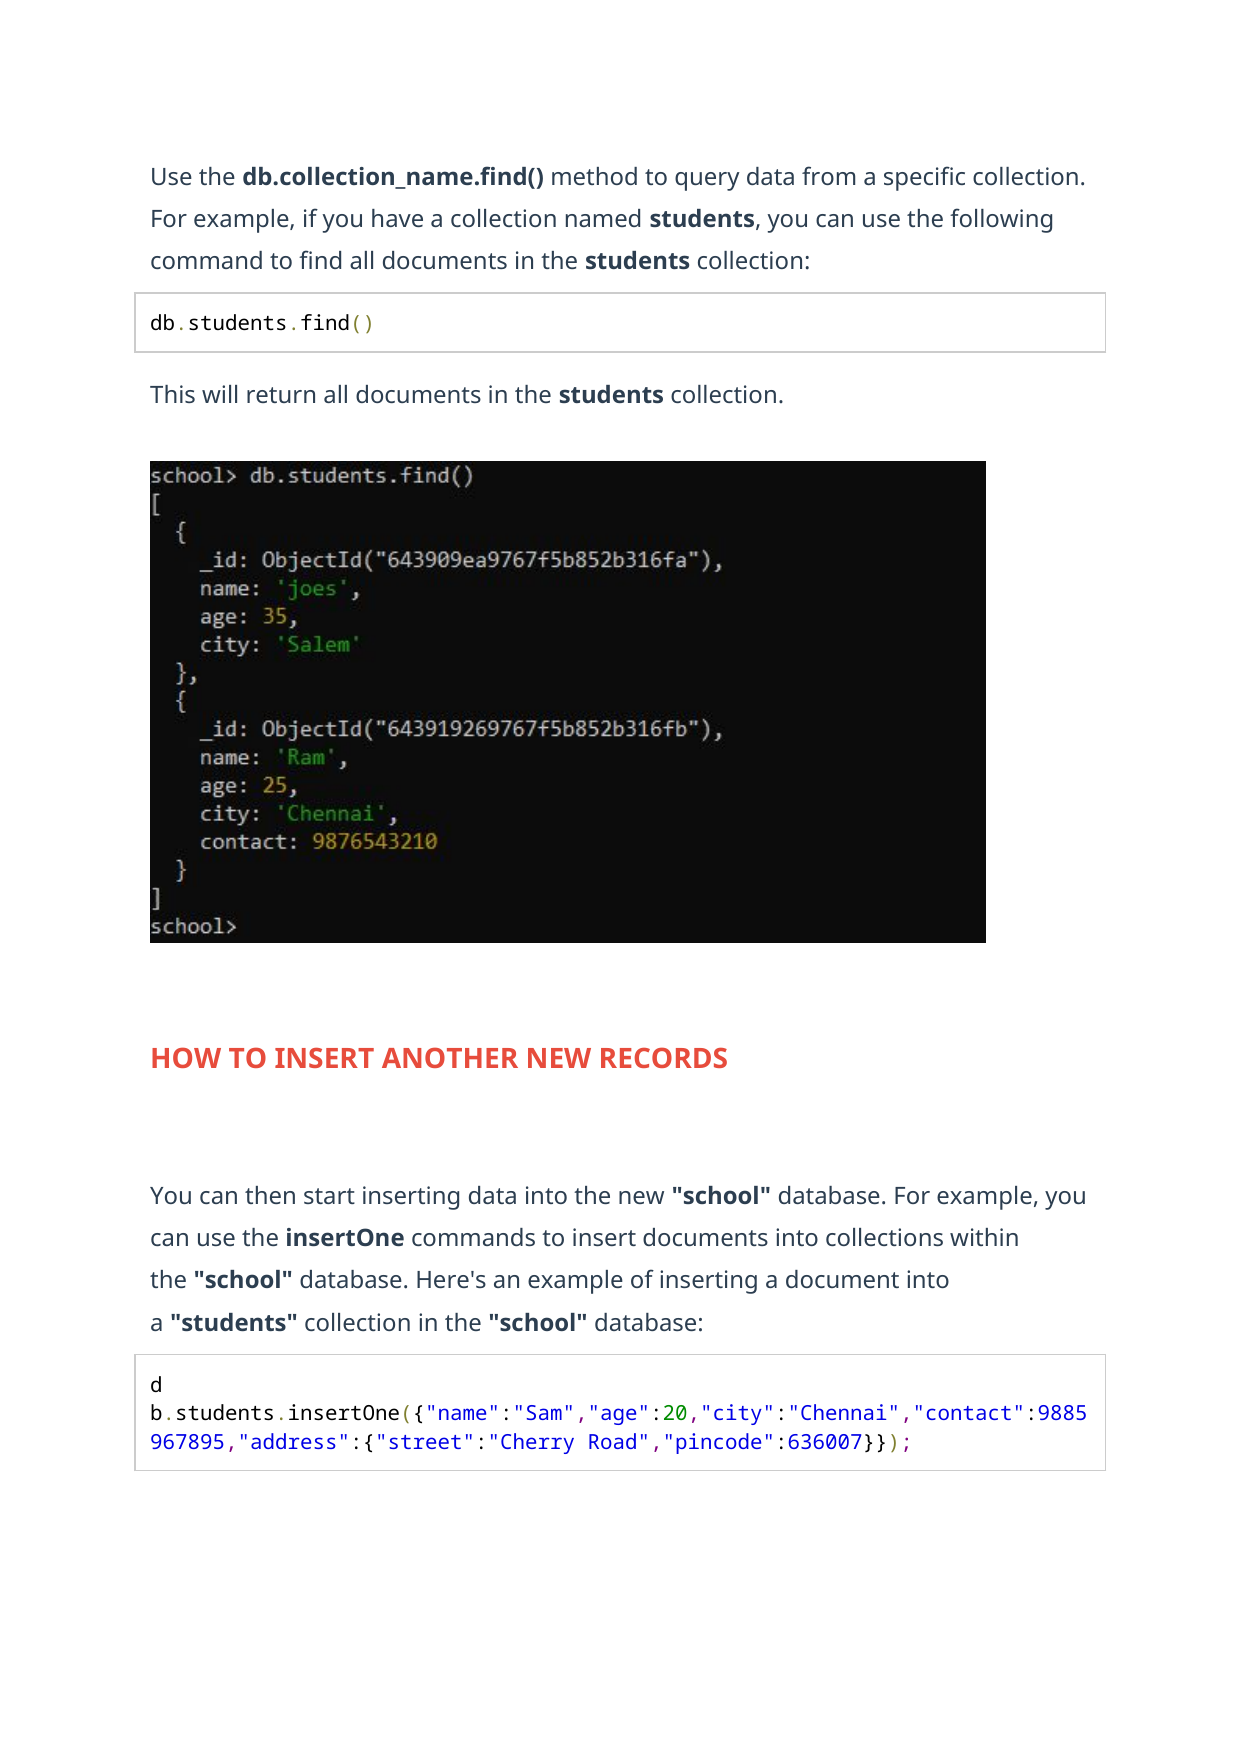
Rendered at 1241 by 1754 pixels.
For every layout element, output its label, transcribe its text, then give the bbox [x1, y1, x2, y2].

picture [150, 461, 986, 943]
subtitle HOW TO INSERT ANOTHER NEW RECORDS [150, 1038, 1090, 1077]
text db.students.insertOne({"name":"Sam","age":20,"city":"Chennai","contact":9885967895,"address":{"street":"Cherry Road","pincode":636007}}); [136, 1355, 1105, 1470]
text You can then start inserting data into the new "school" database. For example, you can use the insertOne commands to insert documents into collections within the "school" database. Here's an example of inserting a document into a "students" collection in the "school" database: [150, 1169, 1090, 1338]
text Use the db.collection_name.find() method to query data from a specific collection. For example, if you have a collection named students, you can use the following command to find all documents in the students collection: [150, 150, 1090, 277]
text db.students.find() [136, 294, 1105, 351]
text This will return all documents in the students collection. [150, 368, 1090, 411]
